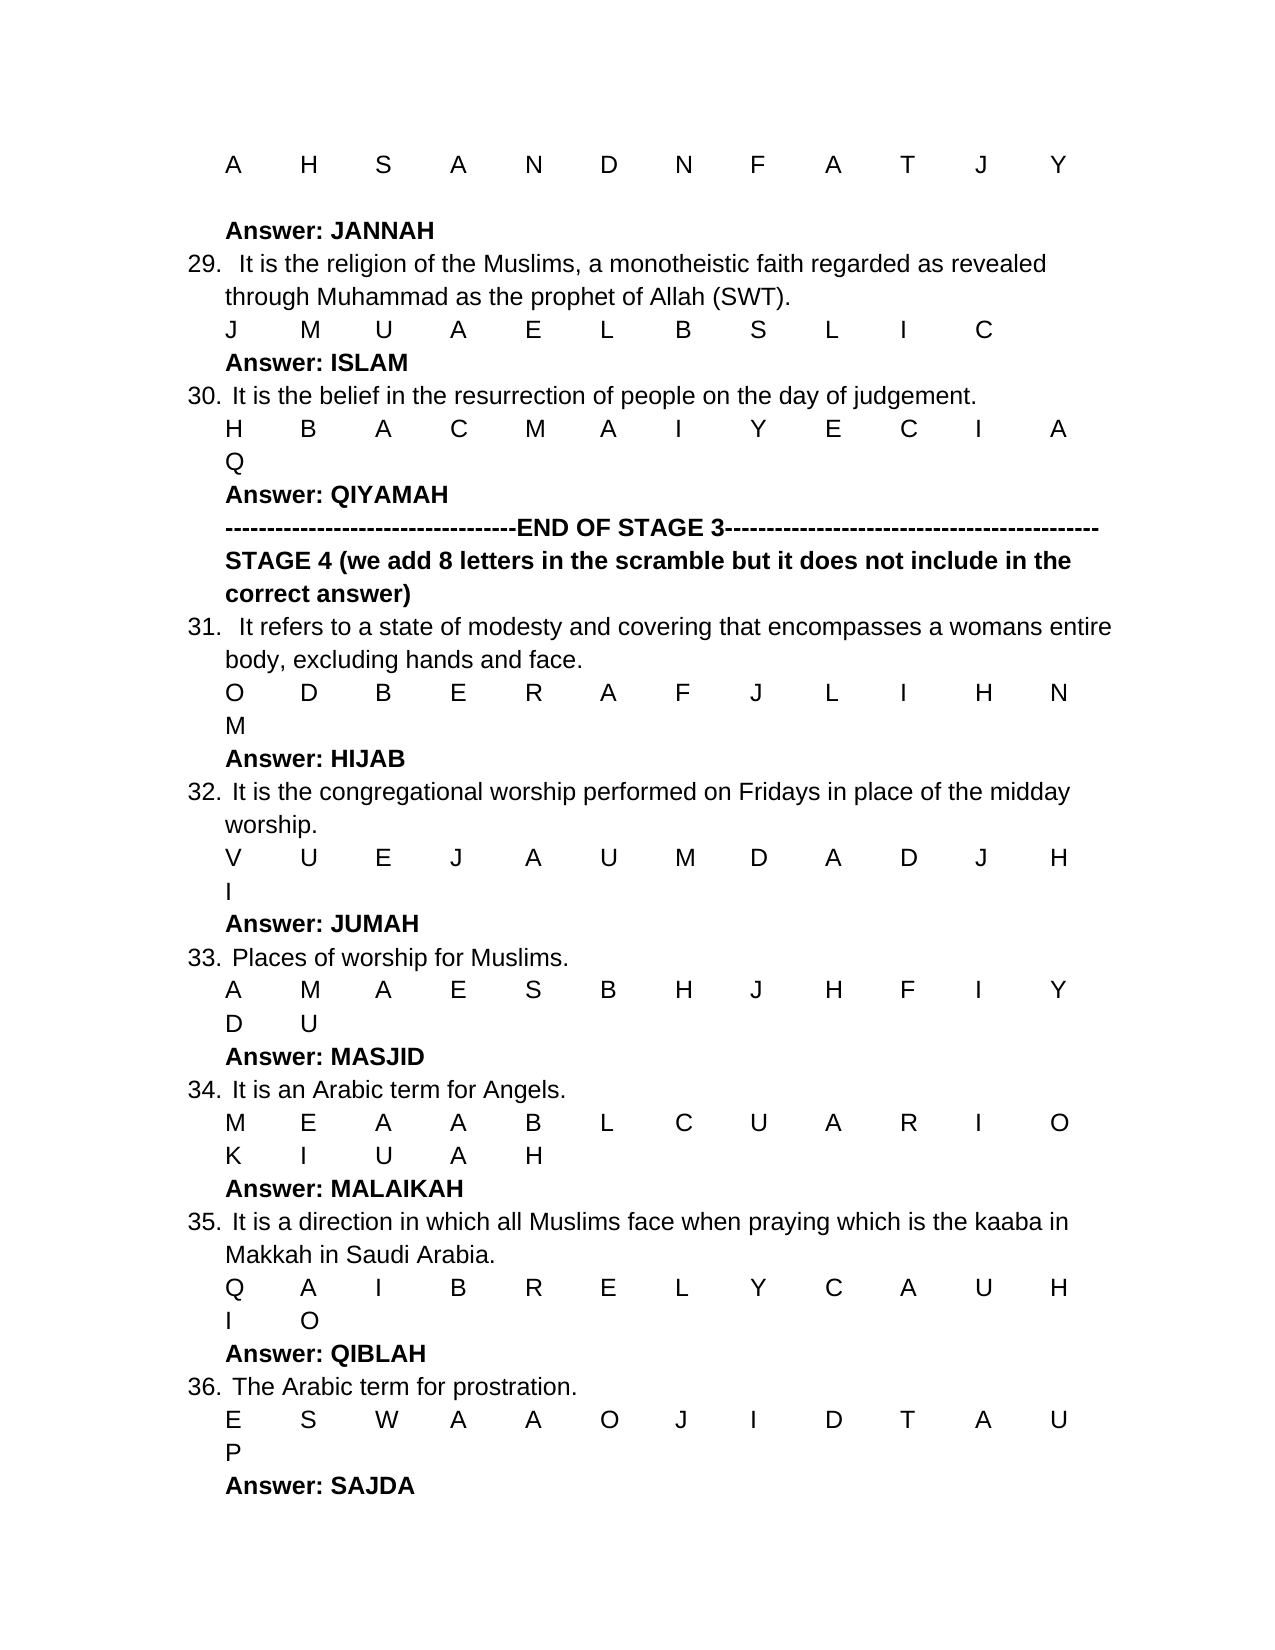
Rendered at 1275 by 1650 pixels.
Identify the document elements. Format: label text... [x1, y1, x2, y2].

list I O [225, 1306, 1125, 1334]
list It is the belief in the resurrection of people on the day of judgement. [187, 381, 1125, 410]
list A M A E S B H J H F I Y [225, 976, 1125, 1004]
list It is the religion of the Muslims, a monotheistic faith regarded as revealed through Muhammad as the prophet of Allah (SWT). [187, 249, 1125, 311]
list E S W A A O J I D T A U [225, 1405, 1125, 1433]
list Answer: MASJID [225, 1042, 1125, 1070]
list Places of worship for Muslims. [187, 942, 1125, 971]
list I [225, 876, 1125, 905]
list Answer: ISLAM [225, 348, 1125, 377]
list Answer: QIBLAH [225, 1339, 1125, 1367]
list H B A C M A I Y E C I A [225, 414, 1125, 443]
list P [225, 1438, 1125, 1467]
list A H S A N D N F A T J Y [225, 150, 1125, 212]
list Answer: JANNAH [225, 216, 1125, 245]
list It is a direction in which all Muslims face when praying which is the kaaba in Makkah in Saudi Arabia. [187, 1207, 1125, 1268]
list -----------------------------------END OF STAGE 3--------------------------------------------- [225, 513, 1125, 542]
list Q [225, 447, 1125, 476]
list It refers to a state of modesty and covering that encompasses a womans entire body, excluding hands and face. [187, 612, 1125, 674]
list O D B E R A F J L I H N [225, 678, 1125, 707]
list It is the congregational worship performed on Fridays in place of the midday worship. [187, 777, 1125, 839]
list Answer: MALAIKAH [225, 1174, 1125, 1202]
list Answer: JUMAH [225, 909, 1125, 938]
list D U [225, 1008, 1125, 1037]
list STAGE 4 (we add 8 letters in the scramble but it does not include in the correct answer) [225, 546, 1125, 608]
list M [225, 711, 1125, 740]
list Answer: HIJAB [225, 744, 1125, 773]
list J M U A E L B S L I C [225, 315, 1125, 344]
list K I U A H [225, 1141, 1125, 1169]
list The Arabic term for prostration. [187, 1372, 1125, 1401]
list Answer: SAJDA [225, 1471, 1125, 1499]
list It is an Arabic term for Angels. [187, 1074, 1125, 1103]
list V U E J A U M D A D J H [225, 843, 1125, 872]
list Answer: QIYAMAH [225, 480, 1125, 509]
list M E A A B L C U A R I O [225, 1108, 1125, 1136]
list Q A I B R E L Y C A U H [225, 1273, 1125, 1301]
